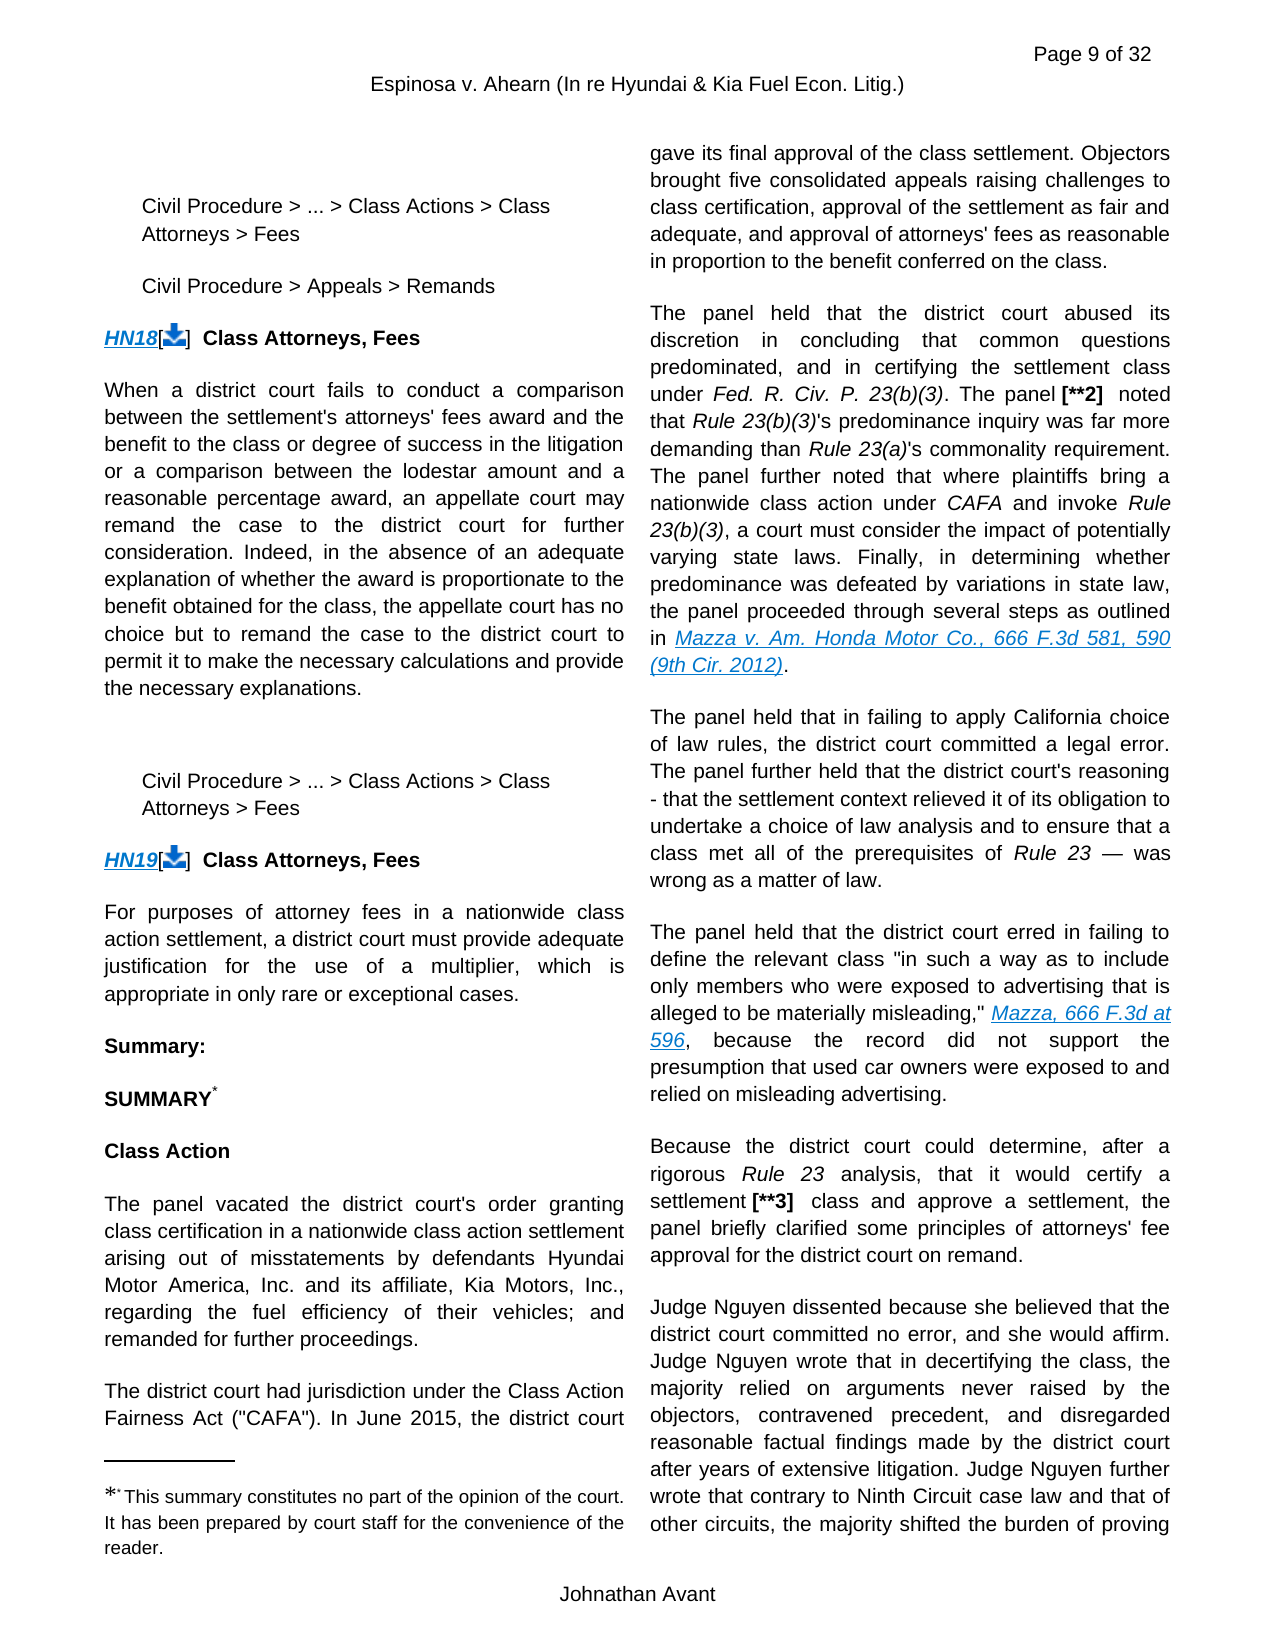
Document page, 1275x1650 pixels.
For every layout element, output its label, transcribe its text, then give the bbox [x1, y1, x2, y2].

text The panel held that the district court abused its discretion in concluding that common questions predominated, and in certifying the settlement class under Fed. R. Civ. P. 23(b)(3). The panel [**2] noted that Rule 23(b)(3)'s predominance inquiry was far more demanding than Rule 23(a)'s commonality requirement. The panel further noted that where plaintiffs bring a nationwide class action under CAFA and invoke Rule 23(b)(3), a court must consider the impact of potentially varying state laws. Finally, in determining whether predominance was defeated by variations in state law, the panel proceeded through several steps as outlined in Mazza v. Am. Honda Motor Co., 666 F.3d 581, 590 (9th Cir. 2012). [650, 298, 1171, 677]
text Civil Procedure > Appeals > Remands [142, 270, 625, 297]
text When a district court fails to conduct a comparison between the settlement's attorneys' fees award and the benefit to the class or degree of success in the litigation or a comparison between the lodestar amount and a reasonable percentage award, an appellate court may remand the case to the district court for further consideration. Indeed, in the absence of an adequate explanation of whether the award is proportionate to the benefit obtained for the class, the appellate court has no choice but to remand the case to the district court to permit it to make the necessary calculations and provide the necessary explanations. [104, 374, 625, 699]
text Civil Procedure > ... > Class Actions > Class Attorneys > Fees [142, 191, 625, 245]
text The panel held that in failing to apply California choice of law rules, the district court committed a legal error. The panel further held that the district court's reasoning - that the settlement context relieved it of its obligation to undertake a choice of law analysis and to ensure that a class met all of the prerequisites of Rule 23 — was wrong as a matter of law. [650, 702, 1171, 892]
text Because the district court could determine, after a rigorous Rule 23 analysis, that it would certify a settlement [**3] class and approve a settlement, the panel briefly clarified some principles of attorneys' fee approval for the district court on remand. [650, 1131, 1171, 1267]
text The panel vacated the district court's order granting class certification in a nationwide class action settlement arising out of misstatements by defendants Hyundai Motor America, Inc. and its affiliate, Kia Motors, Inc., regarding the fuel efficiency of their vehicles; and remanded for further proceedings. [104, 1188, 625, 1351]
text HN18[] Class Attorneys, Fees [104, 322, 625, 349]
text SUMMARY* [104, 1082, 625, 1111]
text The panel held that the district court erred in failing to define the relevant class "in such a way as to include only members who were exposed to advertising that is alleged to be materially misleading," Mazza, 666 F.3d at 596, because the record did not support the presumption that used car owners were exposed to and relied on misleading advertising. [650, 917, 1171, 1106]
picture [163, 323, 186, 346]
picture [163, 845, 186, 868]
text The district court had jurisdiction under the Class Action Fairness Act ("CAFA"). In June 2015, the district court gave its final approval of the class settlement. Objectors brought five consolidated appeals raising challenges to class certification, approval of the settlement as fair and adequate, and approval of attorneys' fees as reasonable in proportion to the benefit conferred on the class. [104, 1376, 625, 1430]
text HN19[] Class Attorneys, Fees [104, 845, 625, 872]
text For purposes of attorney fees in a nationwide class action settlement, a district court must provide adequate justification for the use of a multiplier, which is appropriate in only rare or exceptional cases. [104, 897, 625, 1005]
text The district court had jurisdiction under the Class Action Fairness Act ("CAFA"). In June 2015, the district court gave its final approval of the class settlement. Objectors brought five consolidated appeals raising challenges to class certification, approval of the settlement as fair and adequate, and approval of attorneys' fees as reasonable in proportion to the benefit conferred on the class. [650, 137, 1171, 273]
text Summary: [104, 1030, 625, 1057]
text Class Action [104, 1136, 625, 1163]
text Civil Procedure > ... > Class Actions > Class Attorneys > Fees [142, 766, 625, 820]
